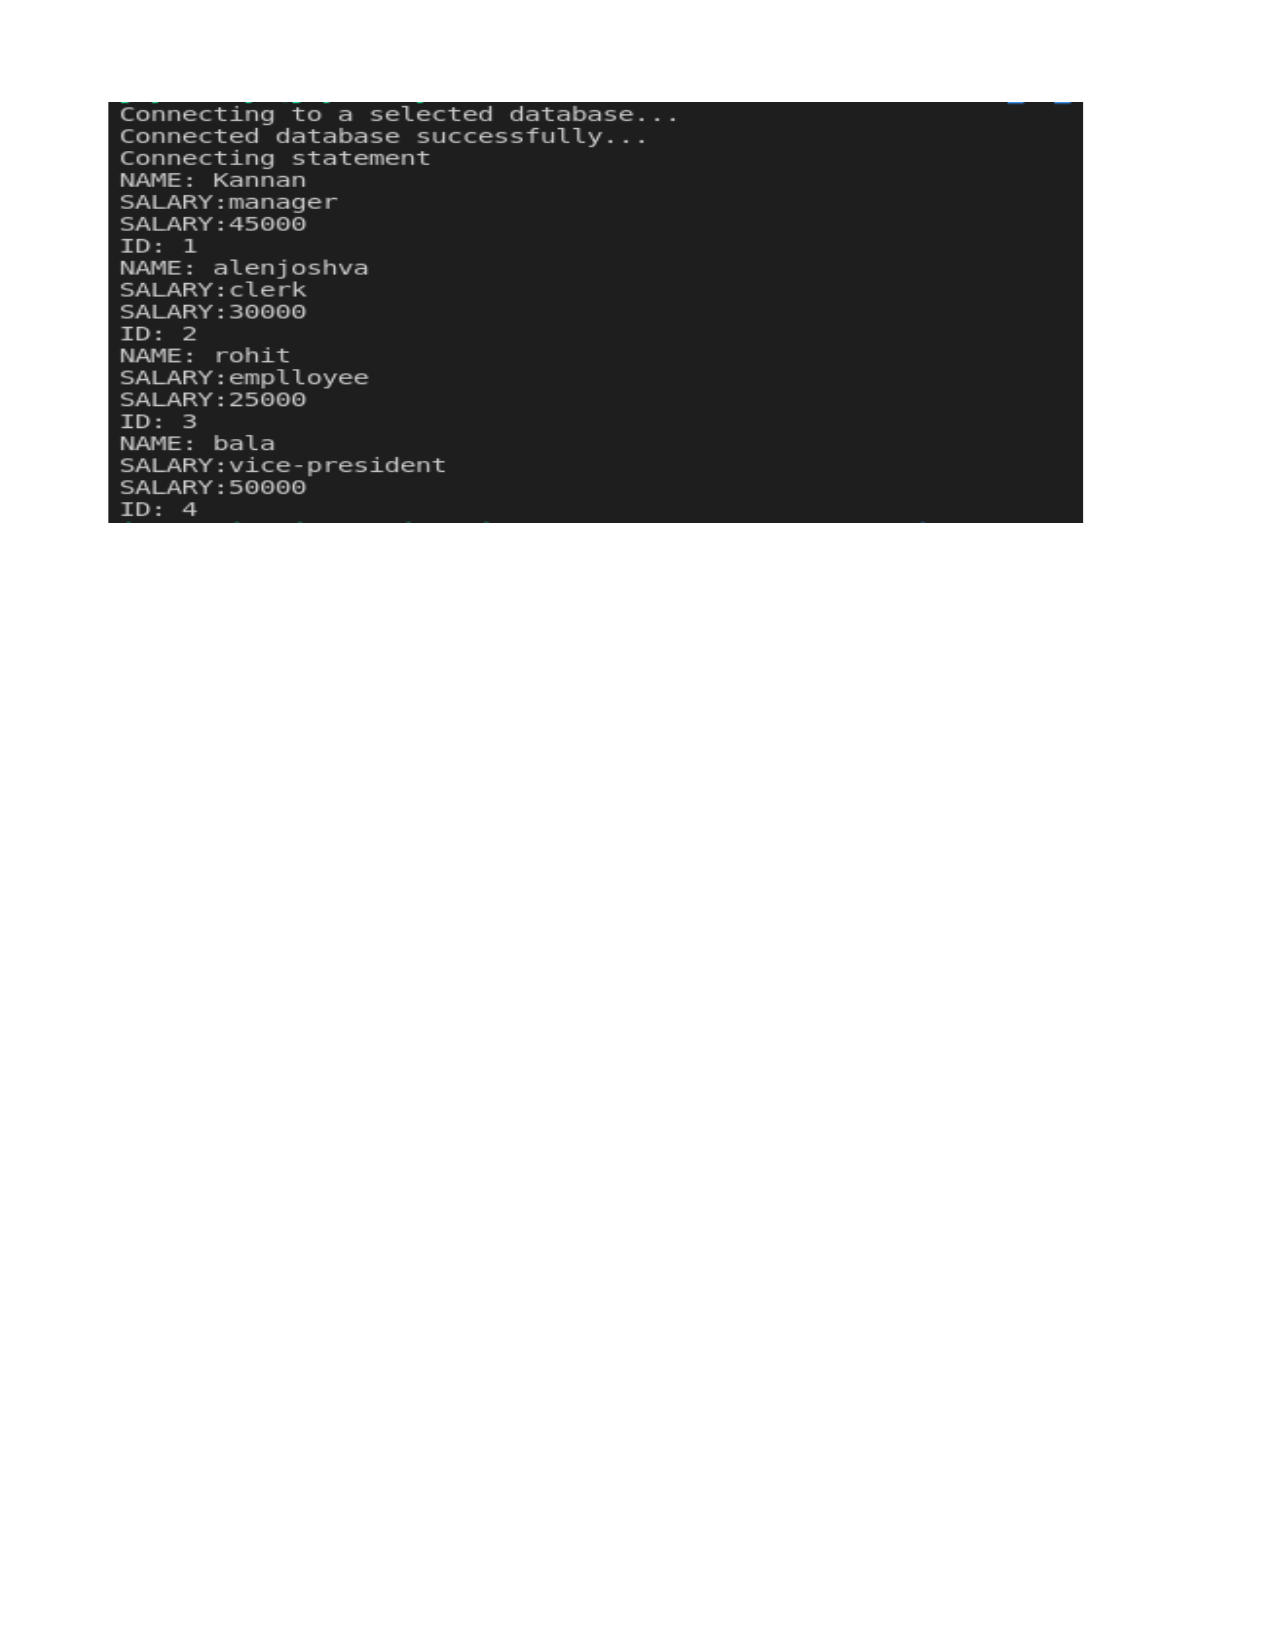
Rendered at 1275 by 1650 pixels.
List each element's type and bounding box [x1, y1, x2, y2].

picture [108, 102, 1084, 523]
